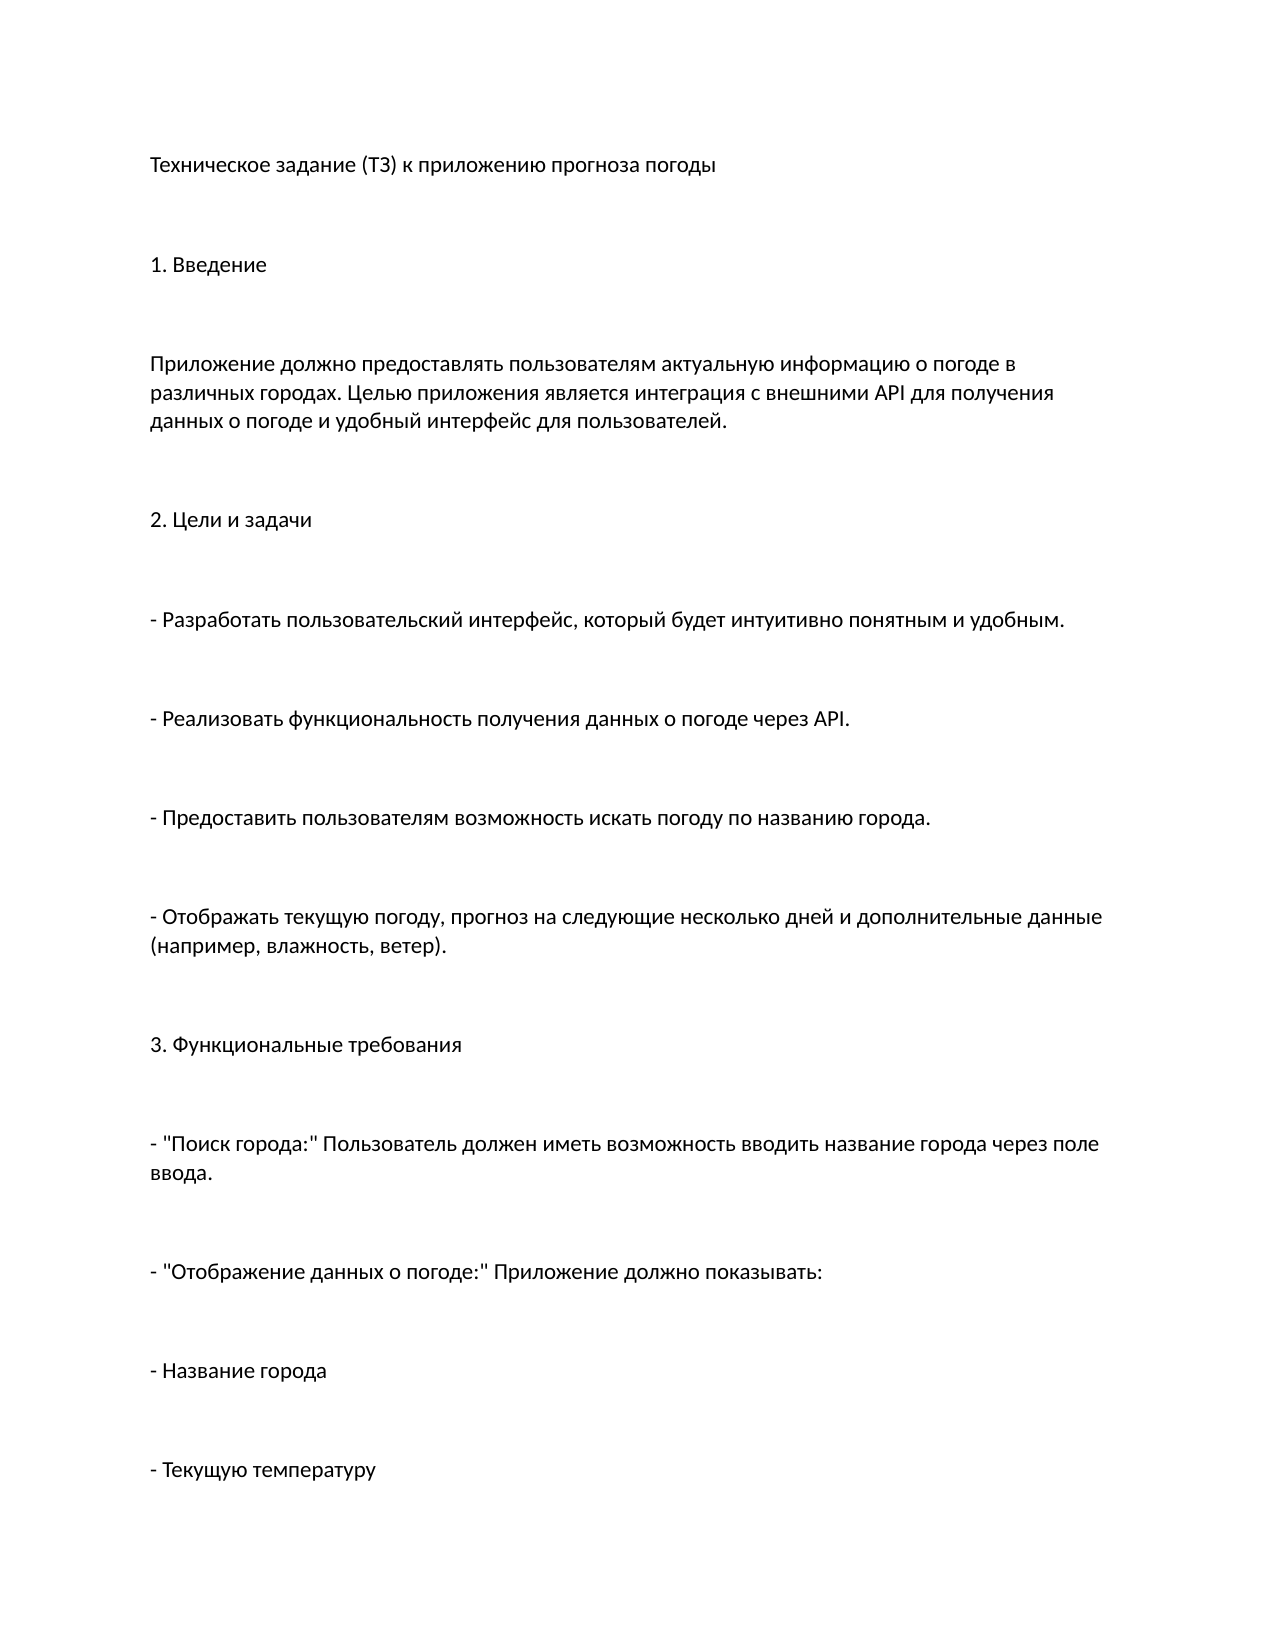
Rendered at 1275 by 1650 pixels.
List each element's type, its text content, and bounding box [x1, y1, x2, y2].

text Техническое задание (ТЗ) к приложению прогноза погоды [150, 150, 1125, 179]
text - "Поиск города:" Пользователь должен иметь возможность вводить название города через поле ввода. [150, 1129, 1125, 1186]
text 2. Цели и задачи [150, 505, 1125, 534]
text Приложение должно предоставлять пользователям актуальную информацию о погоде в различных городах. Целью приложения является интеграция с внешними API для получения данных о погоде и удобный интерфейс для пользователей. [150, 348, 1125, 434]
text - Реализовать функциональность получения данных о погоде через API. [150, 703, 1125, 732]
text 3. Функциональные требования [150, 1029, 1125, 1058]
text - Текущую температуру [150, 1455, 1125, 1484]
text - Название города [150, 1356, 1125, 1384]
text - Предоставить пользователям возможность искать погоду по названию города. [150, 802, 1125, 831]
text 1. Введение [150, 249, 1125, 278]
text - "Отображение данных о погоде:" Приложение должно показывать: [150, 1257, 1125, 1285]
text - Отображать текущую погоду, прогноз на следующие несколько дней и дополнительные данные (например, влажность, ветер). [150, 902, 1125, 959]
text - Разработать пользовательский интерфейс, который будет интуитивно понятным и удобным. [150, 604, 1125, 633]
